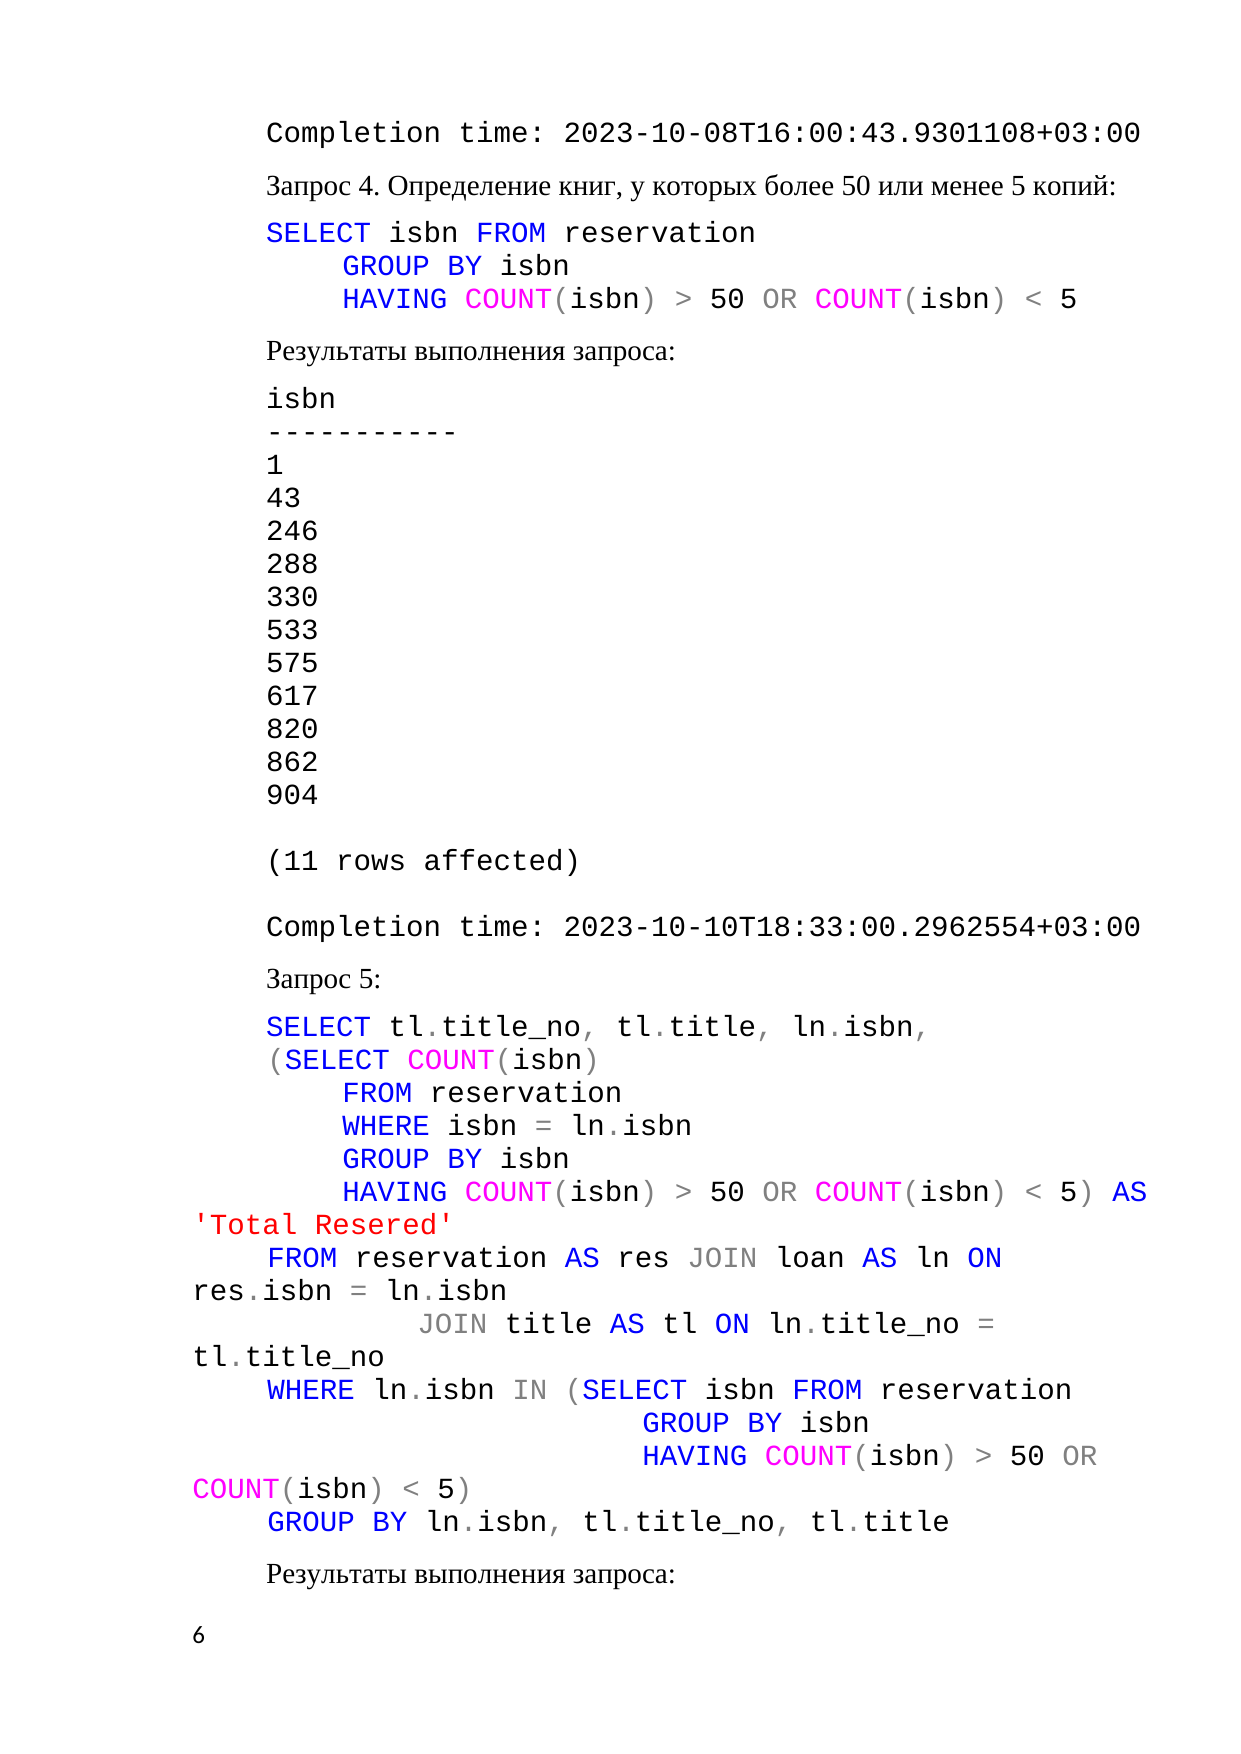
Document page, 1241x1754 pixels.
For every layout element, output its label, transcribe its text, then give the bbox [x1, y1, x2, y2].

text 617 [192, 681, 1152, 714]
text ----------- [192, 417, 1152, 450]
text Completion time: 2023-10-08T16:00:43.9301108+03:00 [192, 118, 1152, 151]
text 288 [192, 549, 1152, 582]
text 575 [192, 648, 1152, 681]
text 43 [192, 483, 1152, 516]
text (SELECT COUNT(isbn) [192, 1045, 1152, 1078]
text Результаты выполнения запроса: [192, 333, 1152, 367]
text Запрос 4. Определение книг, у которых более 50 или менее 5 копий: [192, 168, 1152, 201]
text HAVING COUNT(isbn) > 50 OR COUNT(isbn) < 5 [192, 284, 1152, 317]
text 862 [192, 747, 1152, 780]
text 904 [192, 780, 1152, 813]
text 246 [192, 516, 1152, 549]
text (11 rows affected) [192, 846, 1152, 879]
text Completion time: 2023-10-10T18:33:00.2962554+03:00 [192, 912, 1152, 945]
text 1 [192, 450, 1152, 483]
text Запрос 5: [192, 962, 1152, 995]
text 533 [192, 615, 1152, 648]
text GROUP BY isbn [192, 251, 1152, 284]
text HAVING COUNT(isbn) > 50 OR COUNT(isbn) < 5) [192, 1441, 1152, 1507]
text GROUP BY ln.isbn, tl.title_no, tl.title [192, 1507, 1152, 1540]
text WHERE isbn = ln.isbn [192, 1111, 1152, 1144]
text 330 [192, 582, 1152, 615]
text isbn [192, 384, 1152, 417]
text HAVING COUNT(isbn) > 50 OR COUNT(isbn) < 5) AS 'Total Resered' [192, 1177, 1152, 1243]
text JOIN title AS tl ON ln.title_no = tl.title_no [192, 1309, 1152, 1375]
text GROUP BY isbn [192, 1144, 1152, 1177]
text FROM reservation AS res JOIN loan AS ln ON res.isbn = ln.isbn [192, 1243, 1152, 1309]
text WHERE ln.isbn IN (SELECT isbn FROM reservation [192, 1375, 1152, 1408]
text 820 [192, 714, 1152, 747]
text GROUP BY isbn [192, 1408, 1152, 1441]
text Результаты выполнения запроса: [192, 1557, 1152, 1590]
text SELECT isbn FROM reservation [192, 218, 1152, 251]
text FROM reservation [192, 1078, 1152, 1111]
text SELECT tl.title_no, tl.title, ln.isbn, [192, 1012, 1152, 1045]
